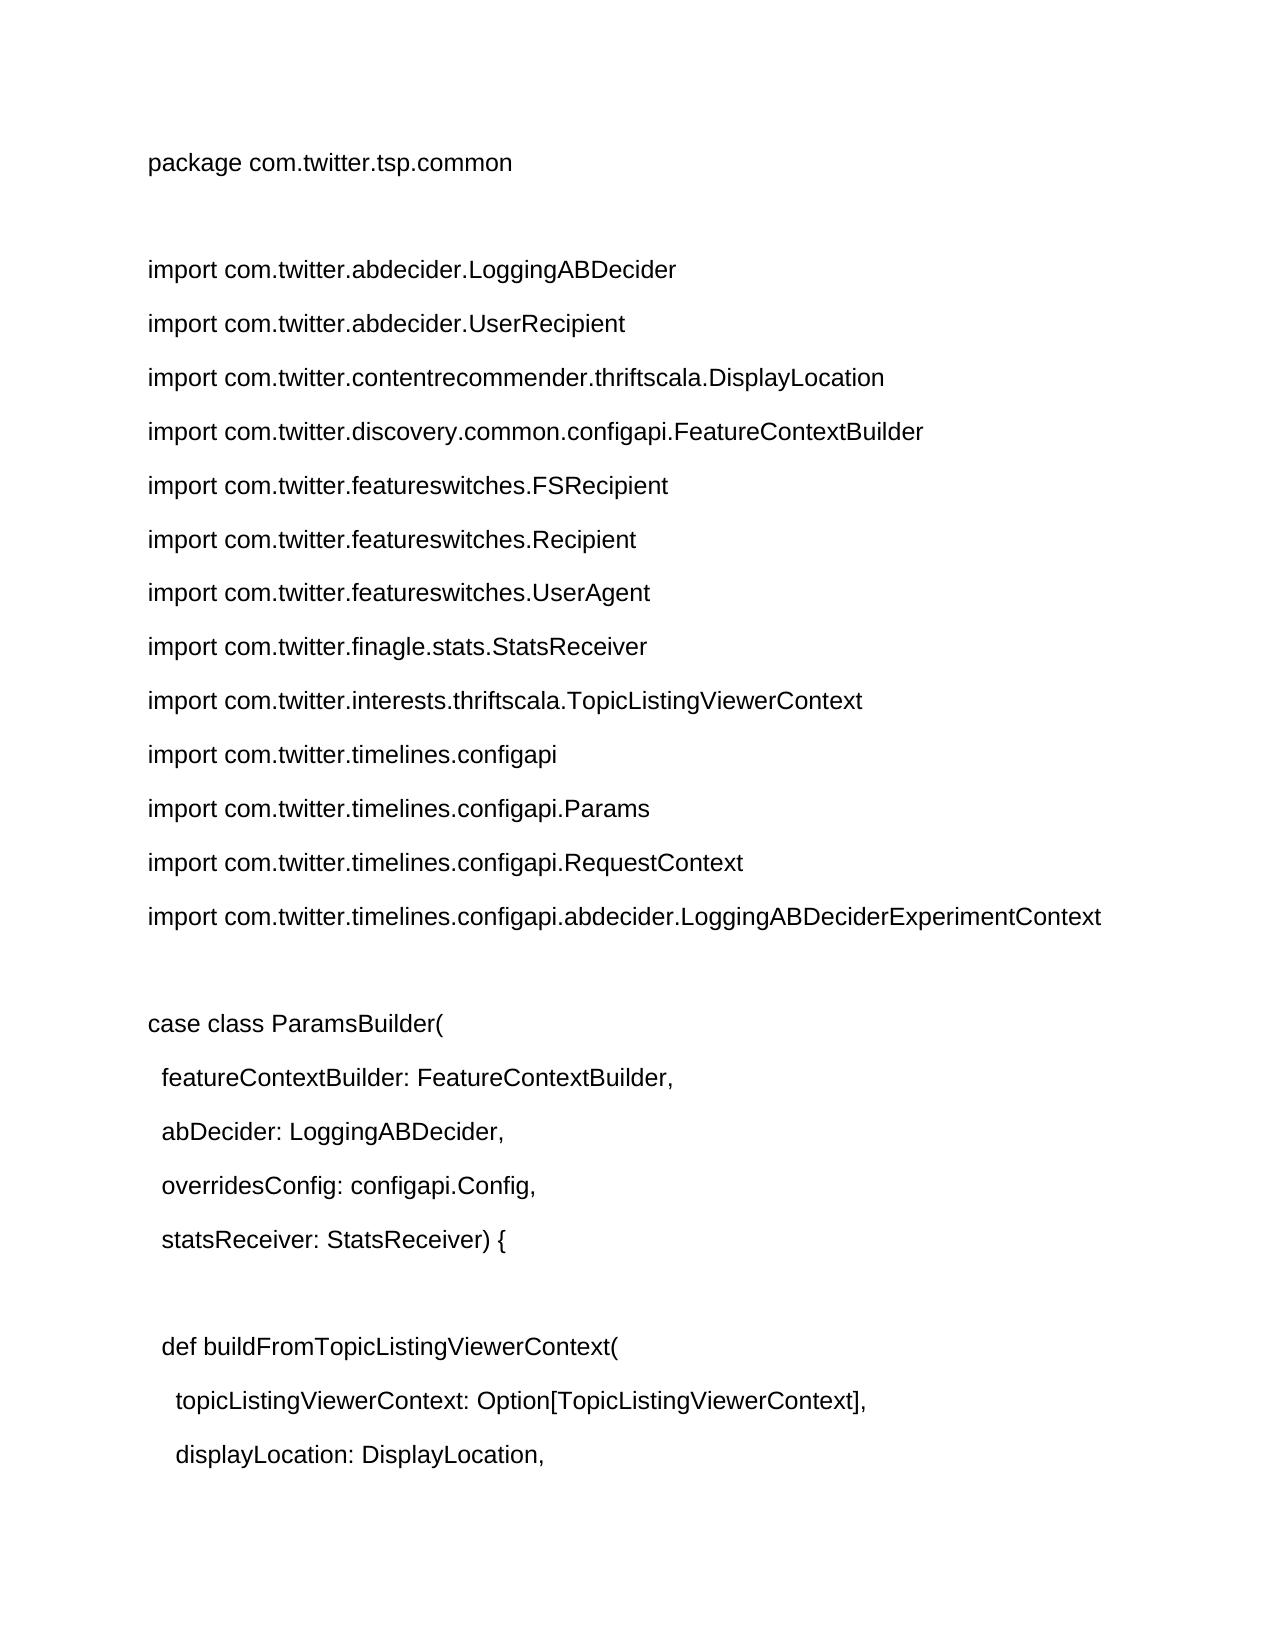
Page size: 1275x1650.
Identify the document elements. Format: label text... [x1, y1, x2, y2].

text import com.twitter.abdecider.LoggingABDecider [148, 255, 1127, 284]
text import com.twitter.featureswitches.Recipient [148, 524, 1127, 553]
text import com.twitter.interests.thriftscala.TopicListingViewerContext [148, 686, 1127, 715]
text def buildFromTopicListingViewerContext( [148, 1332, 1127, 1361]
text statsReceiver: StatsReceiver) { [148, 1225, 1127, 1253]
text import com.twitter.finagle.stats.StatsReceiver [148, 632, 1127, 661]
text featureContextBuilder: FeatureContextBuilder, [148, 1063, 1127, 1092]
text package com.twitter.tsp.common [148, 148, 1127, 176]
text abDecider: LoggingABDecider, [148, 1117, 1127, 1146]
text overridesConfig: configapi.Config, [148, 1171, 1127, 1199]
text import com.twitter.timelines.configapi.abdecider.LoggingABDeciderExperimentContext [148, 902, 1127, 930]
text import com.twitter.abdecider.UserRecipient [148, 309, 1127, 338]
text import com.twitter.timelines.configapi.RequestContext [148, 848, 1127, 876]
text import com.twitter.contentrecommender.thriftscala.DisplayLocation [148, 363, 1127, 392]
text displayLocation: DisplayLocation, [148, 1440, 1127, 1469]
text topicListingViewerContext: Option[TopicListingViewerContext], [148, 1386, 1127, 1415]
text case class ParamsBuilder( [148, 1009, 1127, 1038]
text import com.twitter.featureswitches.UserAgent [148, 578, 1127, 607]
text import com.twitter.timelines.configapi.Params [148, 794, 1127, 823]
text import com.twitter.discovery.common.configapi.FeatureContextBuilder [148, 417, 1127, 446]
text import com.twitter.featureswitches.FSRecipient [148, 471, 1127, 499]
text import com.twitter.timelines.configapi [148, 740, 1127, 769]
